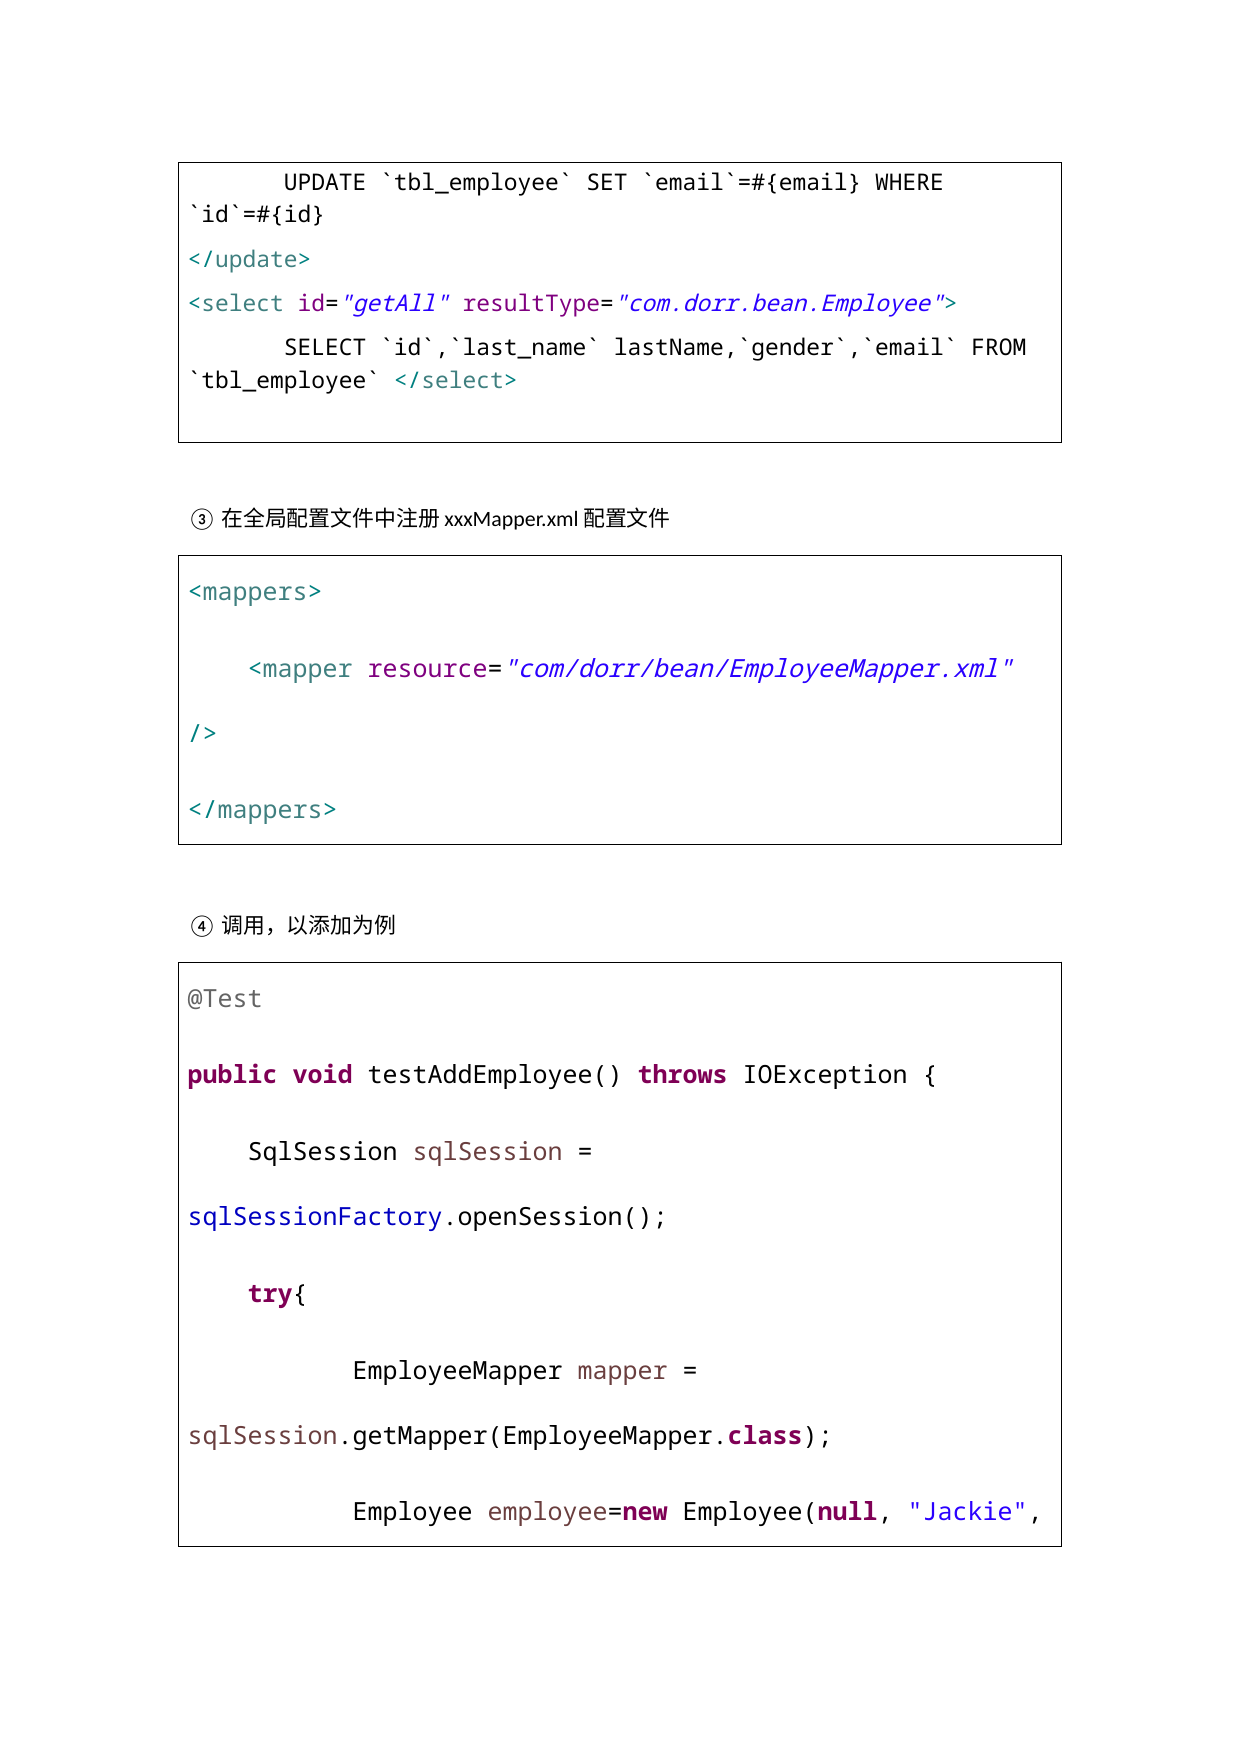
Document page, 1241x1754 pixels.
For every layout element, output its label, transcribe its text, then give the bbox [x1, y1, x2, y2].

text ③在全局配置文件中注册xxxMapper.xml配置文件 [187, 501, 1053, 533]
text EmployeeMapper mapper = sqlSession.getMapper(EmployeeMapper.class); [179, 1334, 1061, 1467]
text <mappers> [179, 556, 1061, 623]
text try{ [179, 1257, 1061, 1325]
text ④调用，以添加为例 [187, 907, 1053, 940]
text @Test [179, 963, 1061, 1030]
text <select id="getAll" resultType="com.dorr.bean.Employee"> [179, 283, 1061, 319]
text SELECT `id`,`last_name` lastName,`gender`,`email` FROM `tbl_employee` </select> [179, 327, 1061, 395]
text </update> [179, 239, 1061, 274]
text </mappers> [179, 773, 1061, 844]
text <mapper resource="com/dorr/bean/EmployeeMapper.xml" /> [179, 632, 1061, 765]
text UPDATE `tbl_employee` SET `email`=#{email} WHERE `id`=#{id} [179, 163, 1061, 230]
text public void testAddEmployee() throws IOException { [179, 1038, 1061, 1107]
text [179, 1476, 1061, 1546]
text SqlSession sqlSession = sqlSessionFactory.openSession(); [179, 1115, 1061, 1248]
